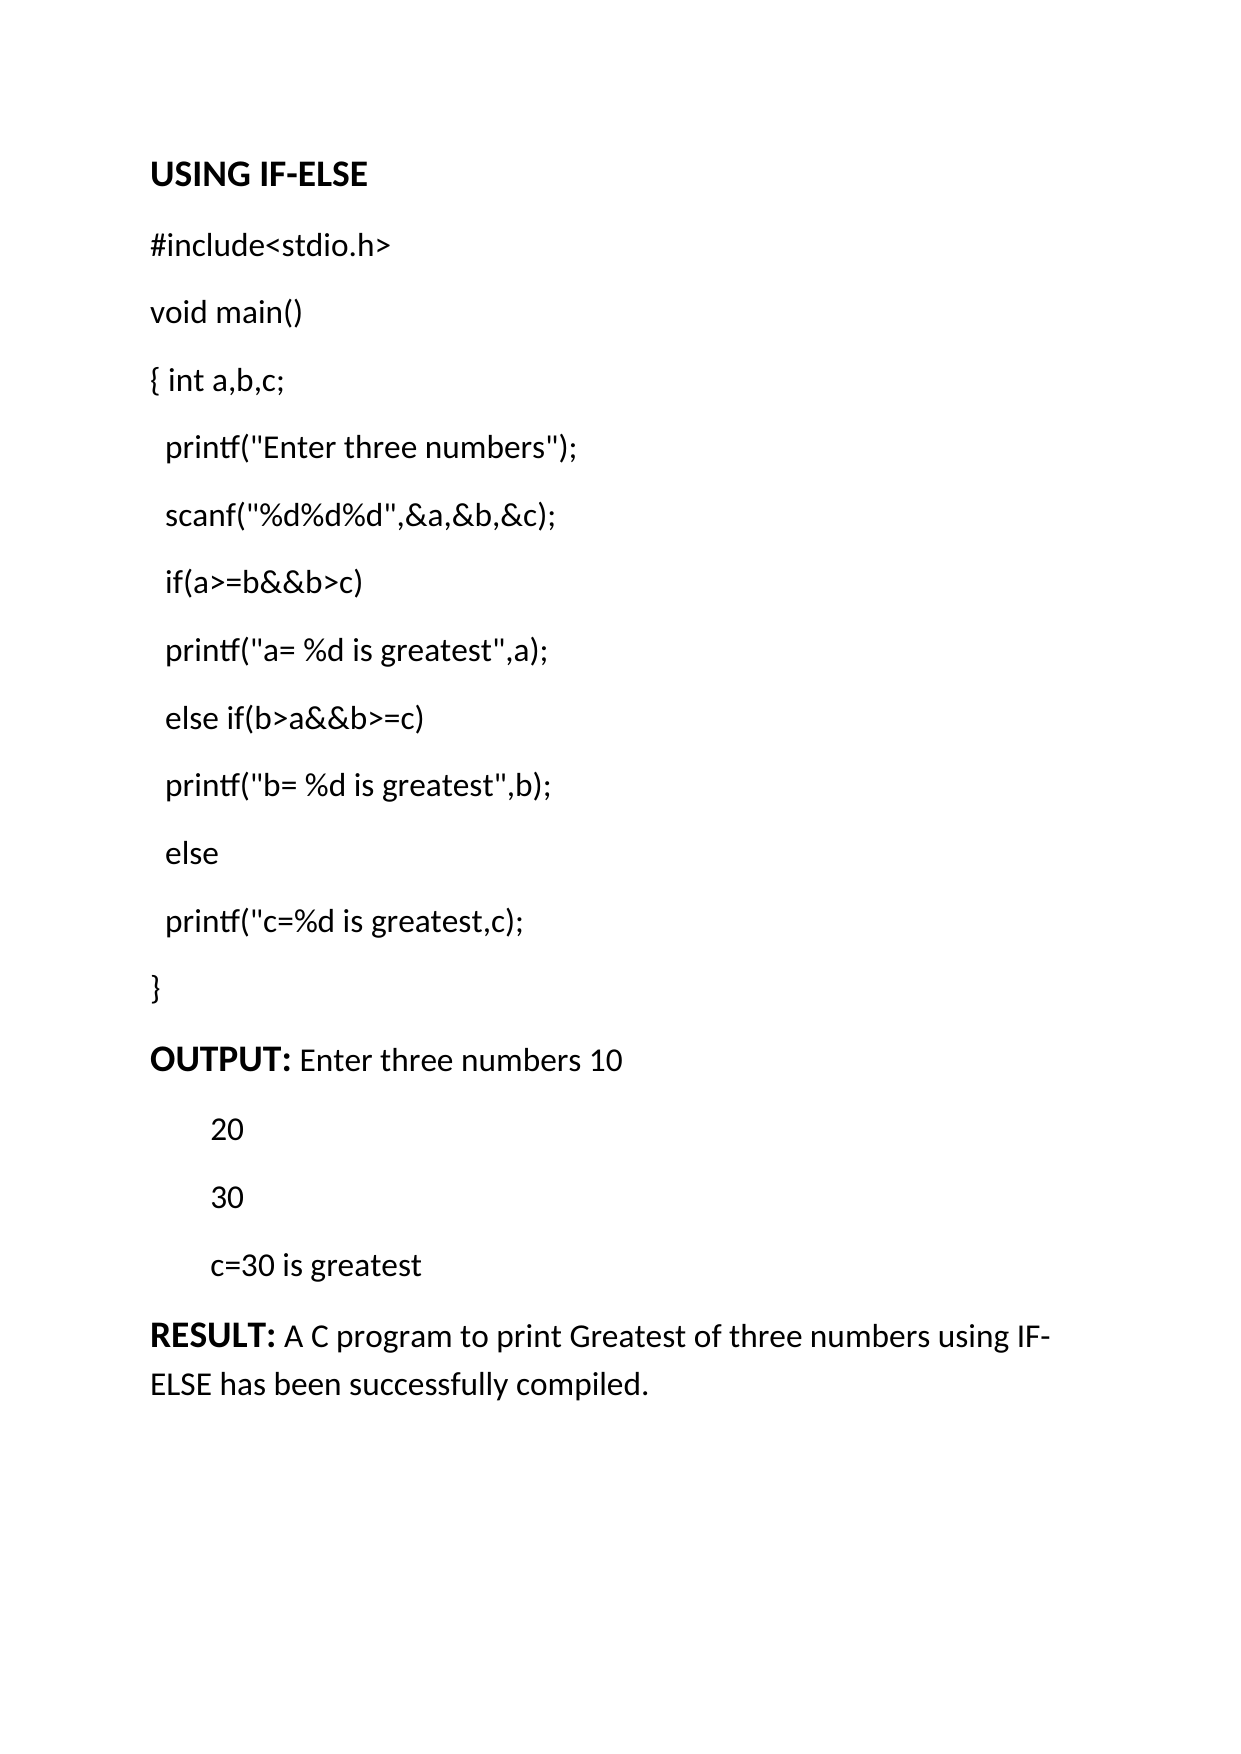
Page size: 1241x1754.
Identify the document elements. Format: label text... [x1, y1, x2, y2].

text else if(b>a&&b>=c) [150, 697, 1090, 737]
text printf("b= %d is greatest",b); [150, 764, 1090, 805]
text printf("a= %d is greatest",a); [150, 629, 1090, 670]
text } [150, 967, 1090, 1008]
text scanf("%d%d%d",&a,&b,&c); [150, 494, 1090, 535]
text printf("Enter three numbers"); [150, 426, 1090, 467]
text c=30 is greatest [150, 1243, 1090, 1284]
text else [150, 832, 1090, 873]
text if(a>=b&&b>c) [150, 562, 1090, 602]
text OUTPUT: Enter three numbers 10 [150, 1035, 1090, 1081]
text void main() [150, 291, 1090, 332]
text { int a,b,c; [150, 359, 1090, 399]
text RESULT: A C program to print Greatest of three numbers using IF-ELSE has been successfully compiled. [150, 1311, 1090, 1404]
text printf("c=%d is greatest,c); [150, 899, 1090, 940]
text #include<stdio.h> [150, 223, 1090, 264]
text 20 [150, 1108, 1090, 1149]
text USING IF-ELSE [150, 150, 1090, 196]
text 30 [150, 1176, 1090, 1217]
